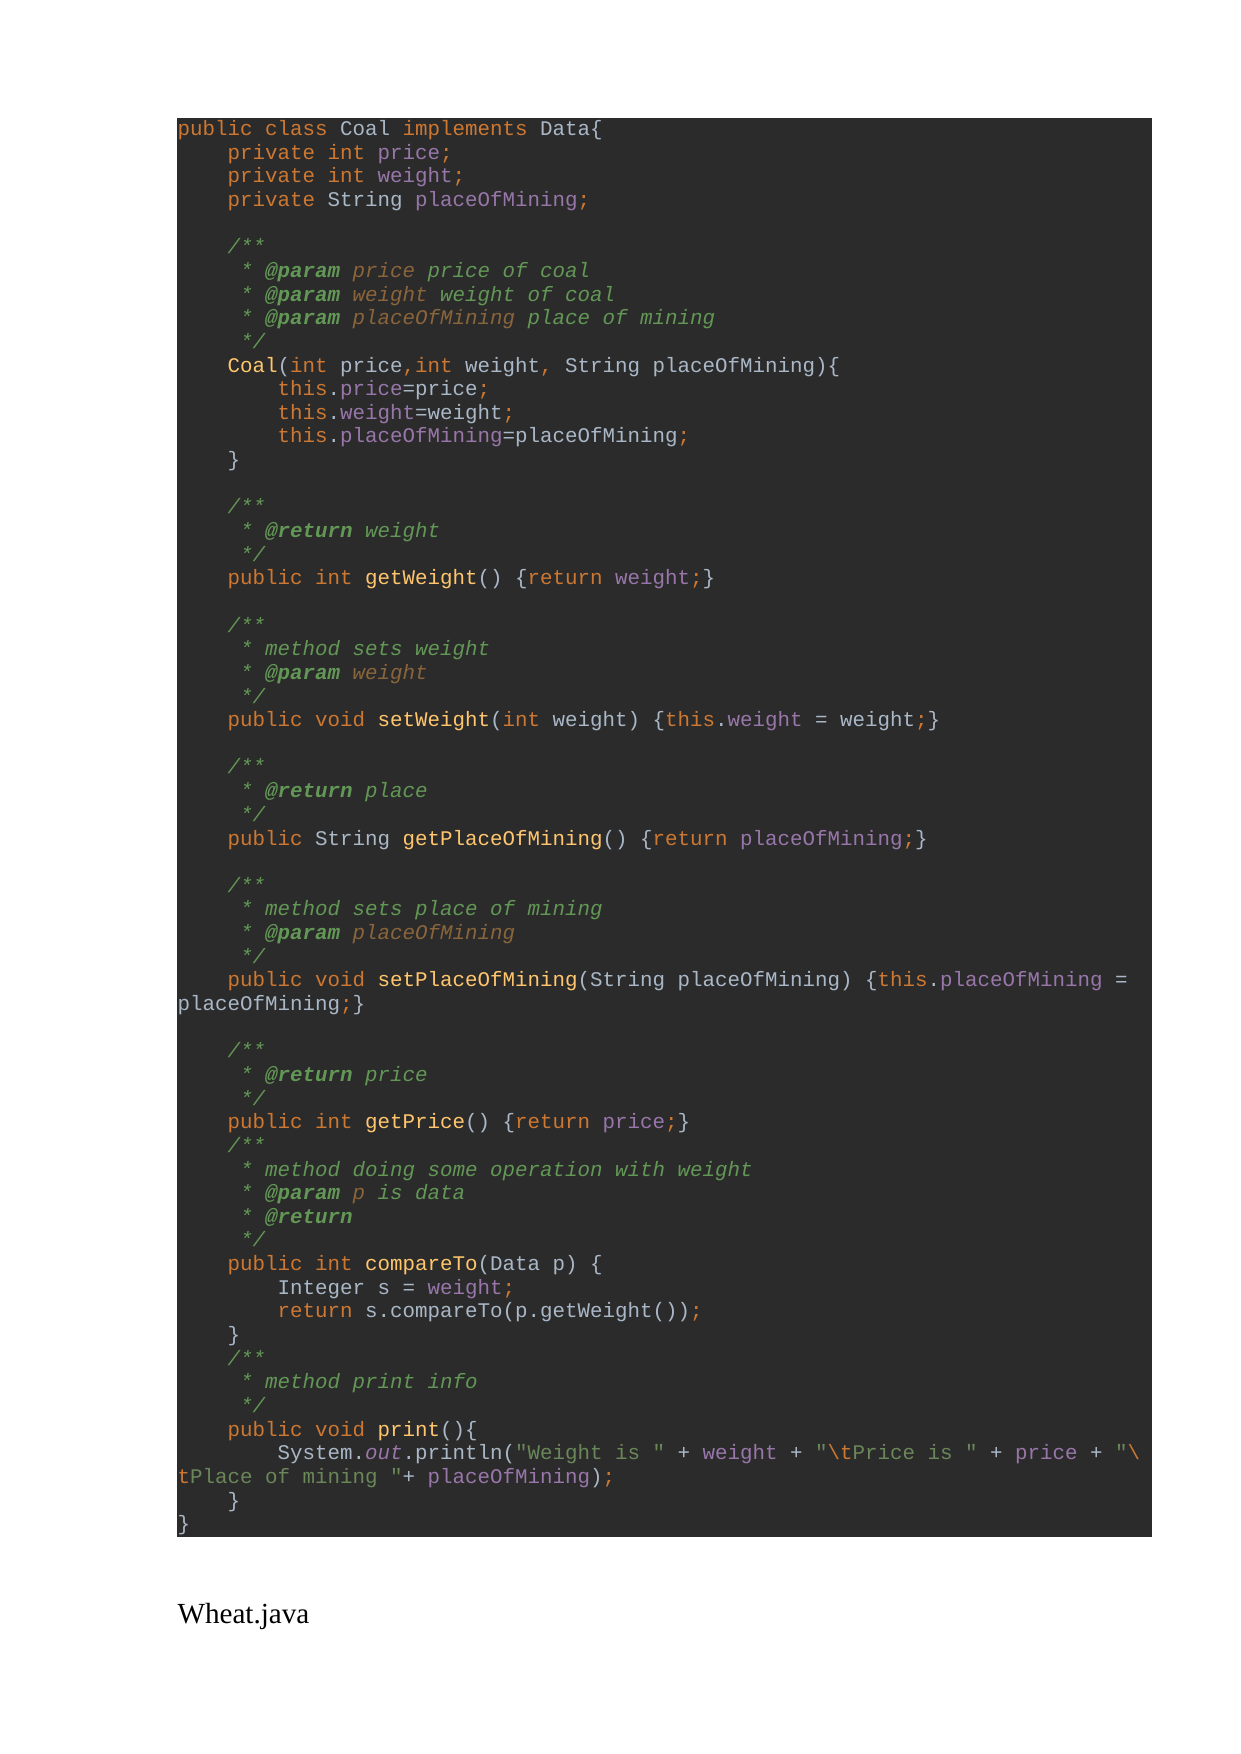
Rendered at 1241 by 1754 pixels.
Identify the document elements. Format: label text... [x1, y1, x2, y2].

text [177, 118, 1152, 1537]
text Wheat.java [177, 1596, 1152, 1630]
